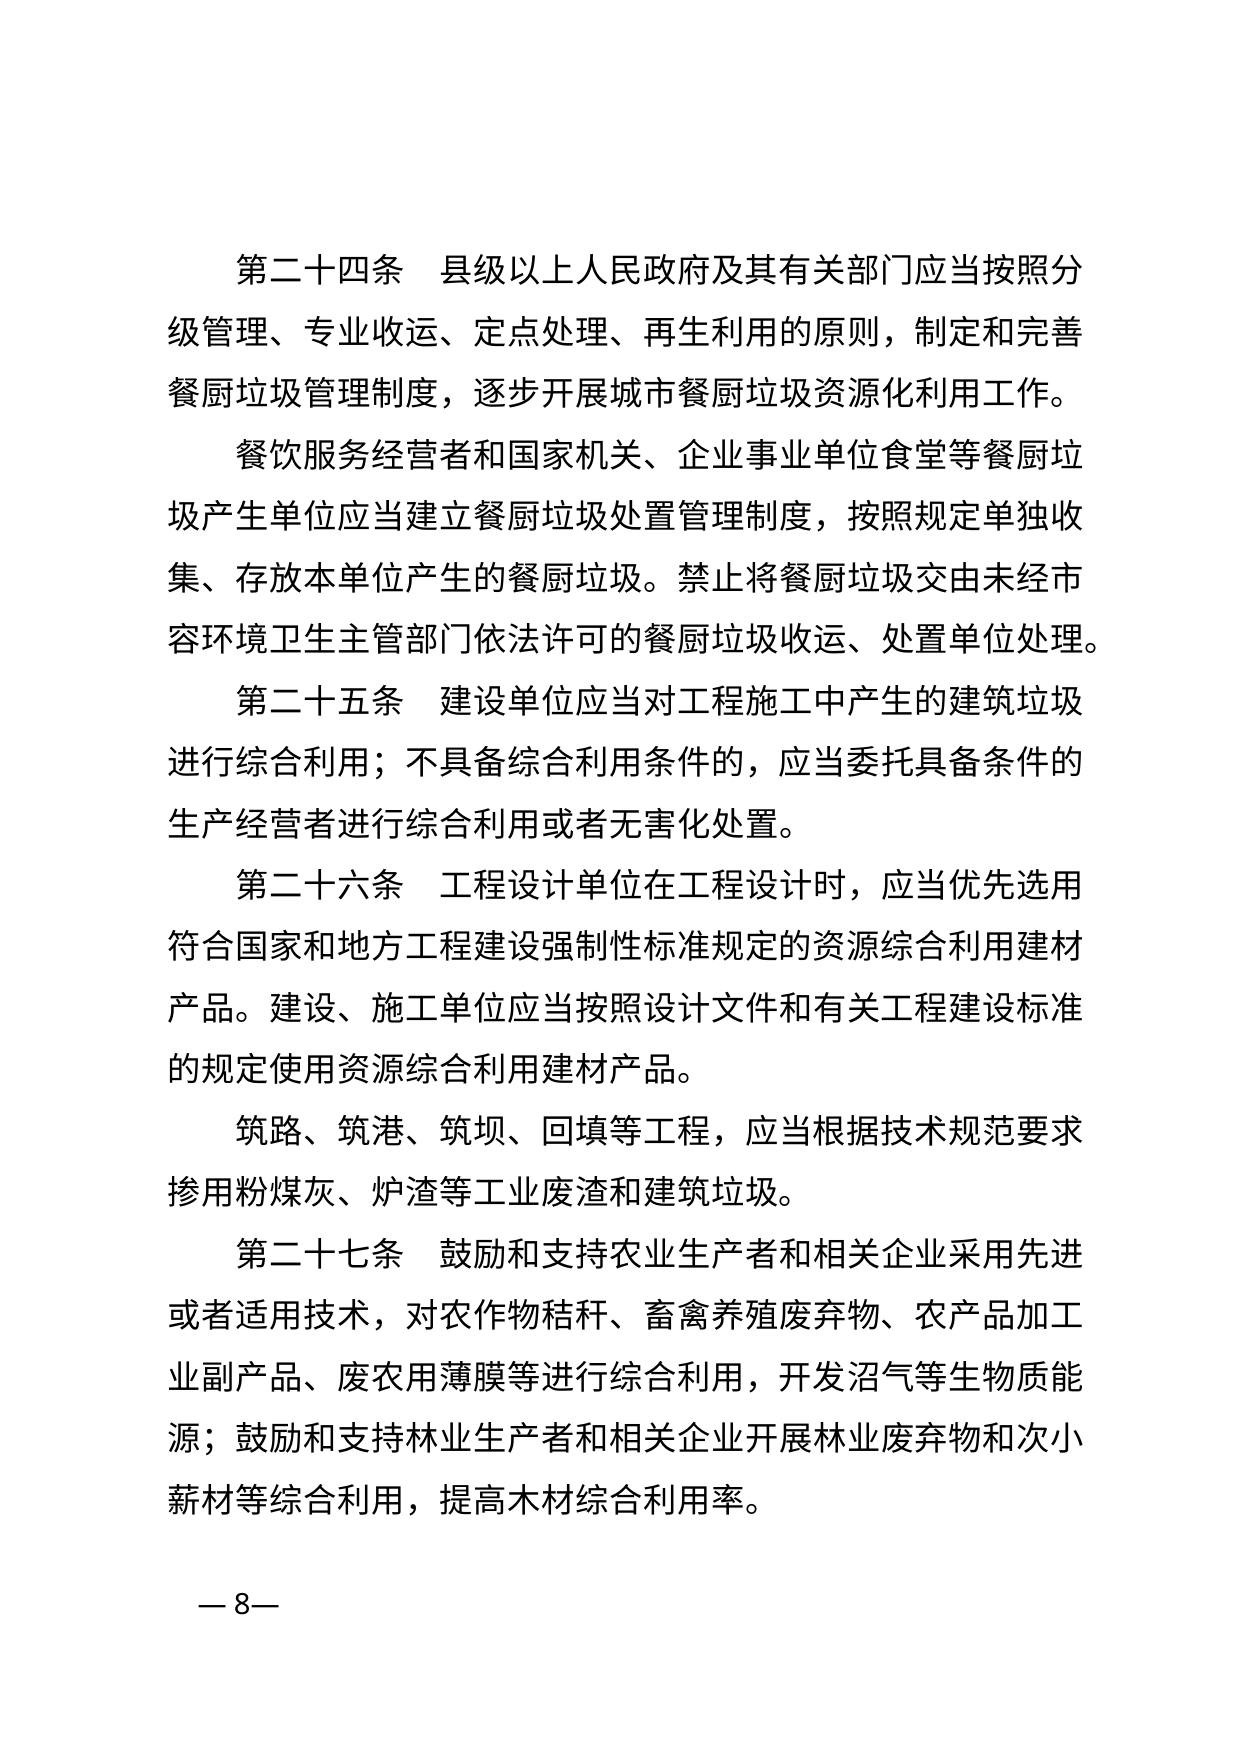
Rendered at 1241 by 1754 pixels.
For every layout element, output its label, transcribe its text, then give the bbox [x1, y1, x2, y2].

text 筑路、筑港、筑坝、回填等工程，应当根据技术规范要求掺用粉煤灰、炉渣等工业废渣和建筑垃圾。 [168, 1098, 1084, 1221]
text 第二十六条 工程设计单位在工程设计时，应当优先选用符合国家和地方工程建设强制性标准规定的资源综合利用建材产品。建设、施工单位应当按照设计文件和有关工程建设标准的规定使用资源综合利用建材产品。 [168, 852, 1084, 1098]
text 第二十七条 鼓励和支持农业生产者和相关企业采用先进或者适用技术，对农作物秸秆、畜禽养殖废弃物、农产品加工业副产品、废农用薄膜等进行综合利用，开发沼气等生物质能源；鼓励和支持林业生产者和相关企业开展林业废弃物和次小薪材等综合利用，提高木材综合利用率。 [168, 1221, 1084, 1528]
text 第二十五条 建设单位应当对工程施工中产生的建筑垃圾进行综合利用；不具备综合利用条件的，应当委托具备条件的生产经营者进行综合利用或者无害化处置。 [168, 668, 1084, 852]
text 餐饮服务经营者和国家机关、企业事业单位食堂等餐厨垃圾产生单位应当建立餐厨垃圾处置管理制度，按照规定单独收集、存放本单位产生的餐厨垃圾。禁止将餐厨垃圾交由未经市容环境卫生主管部门依法许可的餐厨垃圾收运、处置单位处理。 [168, 422, 1084, 668]
text 第二十四条 县级以上人民政府及其有关部门应当按照分级管理、专业收运、定点处理、再生利用的原则，制定和完善餐厨垃圾管理制度，逐步开展城市餐厨垃圾资源化利用工作。 [168, 238, 1084, 422]
